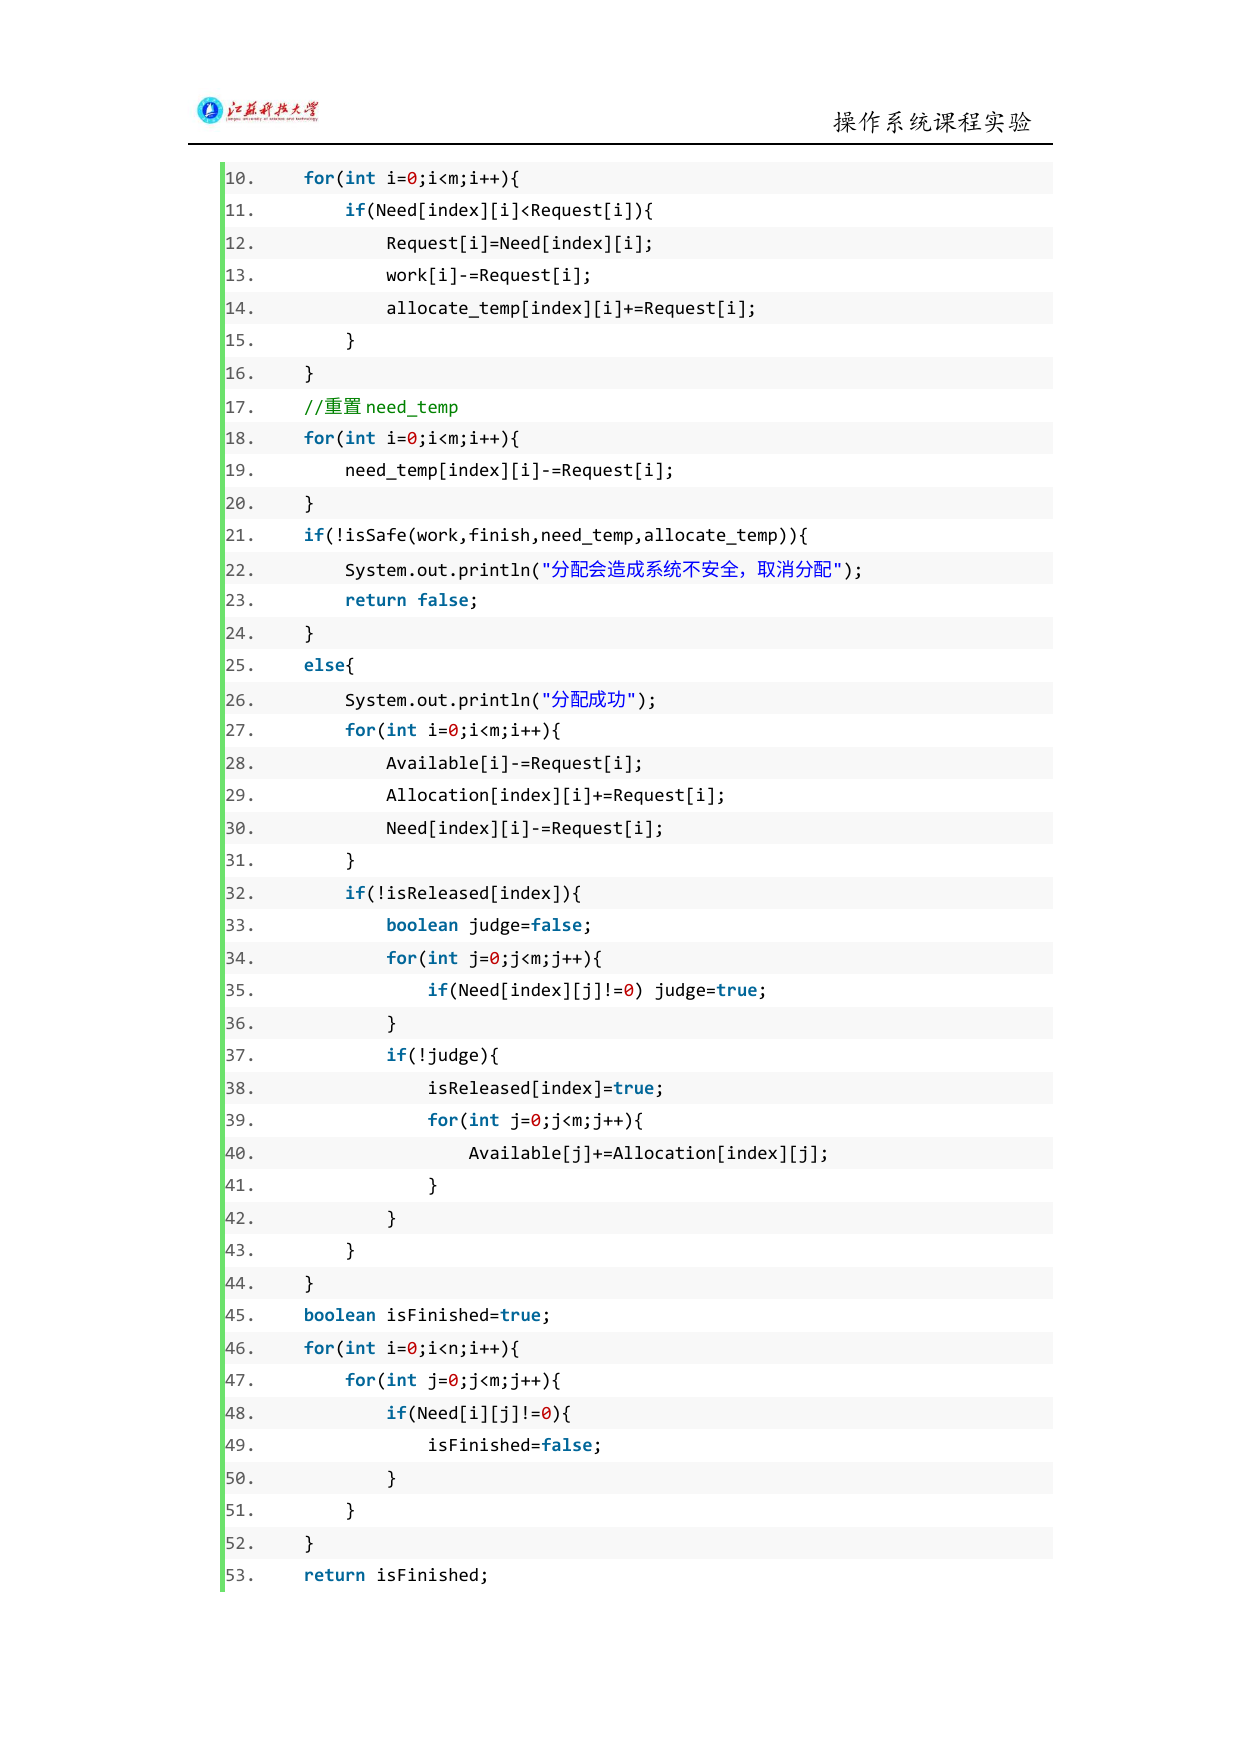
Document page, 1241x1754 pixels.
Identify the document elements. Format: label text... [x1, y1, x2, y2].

list } [225, 1202, 1053, 1234]
list } [225, 617, 1053, 649]
list if(!isSafe(work,finish,need_temp,allocate_temp)){ [225, 519, 1053, 552]
list return false; [225, 584, 1053, 617]
list if(Need[index][i]<Request[i]){ [225, 194, 1053, 227]
list for(int i=0;i<m;i++){ [225, 162, 1053, 194]
list } [225, 844, 1053, 877]
list if(!isReleased[index]){ [225, 877, 1053, 909]
list for(int i=0;i<m;i++){ [225, 714, 1053, 747]
list } [225, 1234, 1053, 1267]
list allocate_temp[index][i]+=Request[i]; [225, 292, 1053, 324]
list need_temp[index][i]-=Request[i]; [225, 454, 1053, 487]
list Request[i]=Need[index][i]; [225, 227, 1053, 259]
list for(int i=0;i<m;i++){ [225, 422, 1053, 454]
list } [225, 324, 1053, 357]
list work[i]-=Request[i]; [225, 259, 1053, 292]
list Allocation[index][i]+=Request[i]; [225, 779, 1053, 812]
list Available[j]+=Allocation[index][j]; [225, 1137, 1053, 1169]
list Need[index][i]-=Request[i]; [225, 812, 1053, 844]
list } [225, 1267, 1053, 1299]
list } [225, 1462, 1053, 1494]
list for(int j=0;j<m;j++){ [225, 1104, 1053, 1137]
list } [225, 1527, 1053, 1559]
list System.out.println("分配成功"); [225, 682, 1053, 714]
list for(int i=0;i<n;i++){ [225, 1332, 1053, 1364]
list for(int j=0;j<m;j++){ [225, 942, 1053, 974]
list if(Need[i][j]!=0){ [225, 1397, 1053, 1429]
list } [225, 1007, 1053, 1039]
list return isFinished; [225, 1559, 1053, 1592]
list System.out.println("分配会造成系统不安全，取消分配"); [225, 552, 1053, 584]
list } [225, 357, 1053, 389]
list } [225, 1169, 1053, 1202]
list Available[i]-=Request[i]; [225, 747, 1053, 779]
list isReleased[index]=true; [225, 1072, 1053, 1104]
list if(!judge){ [225, 1039, 1053, 1072]
list isFinished=false; [225, 1429, 1053, 1462]
picture [187, 88, 328, 132]
list } [225, 487, 1053, 519]
list if(Need[index][j]!=0) judge=true; [225, 974, 1053, 1007]
list boolean isFinished=true; [225, 1299, 1053, 1332]
list //重置need_temp [225, 389, 1053, 422]
list else{ [225, 649, 1053, 682]
list } [225, 1494, 1053, 1527]
list for(int j=0;j<m;j++){ [225, 1364, 1053, 1397]
list boolean judge=false; [225, 909, 1053, 942]
